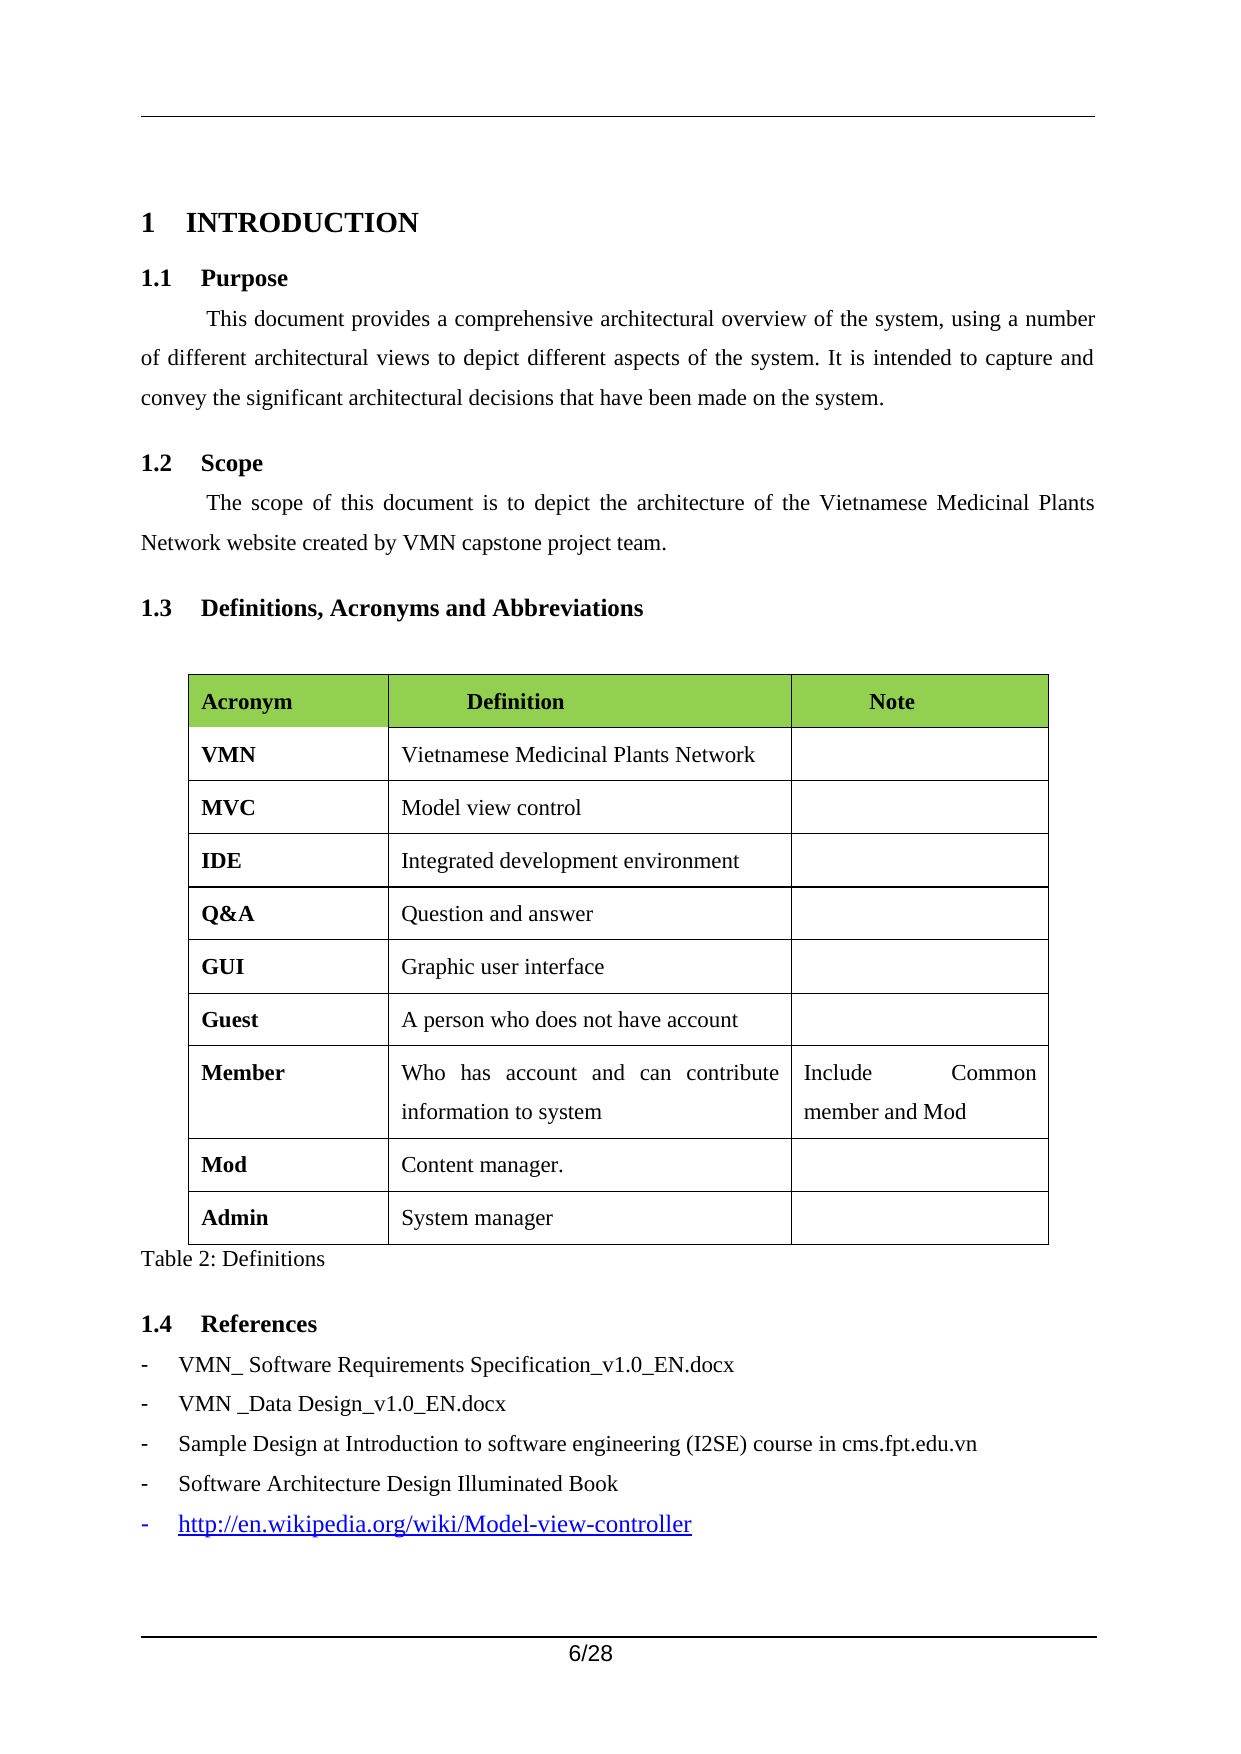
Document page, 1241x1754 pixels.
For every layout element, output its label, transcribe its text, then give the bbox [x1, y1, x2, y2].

list Sample Design at Introduction to software engineering (I2SE) course in cms.fpt.edu.vn [141, 1430, 1097, 1457]
list Software Architecture Design Illuminated Book [141, 1470, 1097, 1496]
table_header Acronym [189, 675, 388, 727]
table_cell Mod [189, 1139, 388, 1191]
subtitle Introduction [141, 205, 1097, 238]
subtitle References [141, 1309, 1097, 1338]
table_cell Q&A [189, 888, 388, 939]
subtitle Purpose [141, 263, 1097, 292]
table_cell [792, 834, 1048, 886]
table_header Definition [389, 675, 791, 727]
subtitle Definitions, Acronyms and Abbreviations [141, 593, 1097, 622]
table_cell [792, 888, 1048, 939]
table_cell Model view control [389, 781, 791, 833]
table_cell Include Common member and Mod [792, 1046, 1048, 1138]
table_cell Member [189, 1046, 388, 1138]
table_cell [792, 940, 1048, 992]
table_cell [792, 728, 1048, 780]
table_header Note [792, 675, 1048, 727]
table_cell A person who does not have account [389, 994, 791, 1045]
text The scope of this document is to depict the architecture of the Vietnamese Medicinal Plants Network website created by VMN capstone project team. [141, 489, 1097, 555]
table_cell IDE [189, 834, 388, 886]
table_cell [792, 1192, 1048, 1244]
table_cell [792, 994, 1048, 1045]
list VMN_ Software Requirements Specification_v1.0_EN.docx [141, 1351, 1097, 1377]
table_cell Content manager. [389, 1139, 791, 1191]
table_cell Vietnamese Medicinal Plants Network [389, 728, 791, 780]
table_cell Integrated development environment [389, 834, 791, 886]
table_cell System manager [389, 1192, 791, 1244]
table_cell VMN [189, 727, 388, 780]
table_cell [792, 1139, 1048, 1191]
list http://en.wikipedia.org/wiki/Model-view-controller [141, 1509, 1097, 1538]
table_cell GUI [189, 940, 388, 992]
table_cell MVC [189, 781, 388, 833]
text Table 2: Definitions [141, 687, 1097, 1271]
subtitle Scope [141, 448, 1097, 477]
text This document provides a comprehensive architectural overview of the system, using a number of different architectural views to depict different aspects of the system. It is intended to capture and convey the significant architectural decisions that have been made on the system. [141, 305, 1097, 410]
list VMN _Data Design_v1.0_EN.docx [141, 1390, 1097, 1417]
table_cell [792, 781, 1048, 833]
table_cell Guest [189, 994, 388, 1045]
table_cell Who has account and can contribute information to system [389, 1046, 791, 1138]
table_cell Admin [189, 1192, 388, 1244]
table_cell Question and answer [389, 888, 791, 939]
table_cell Graphic user interface [389, 940, 791, 992]
